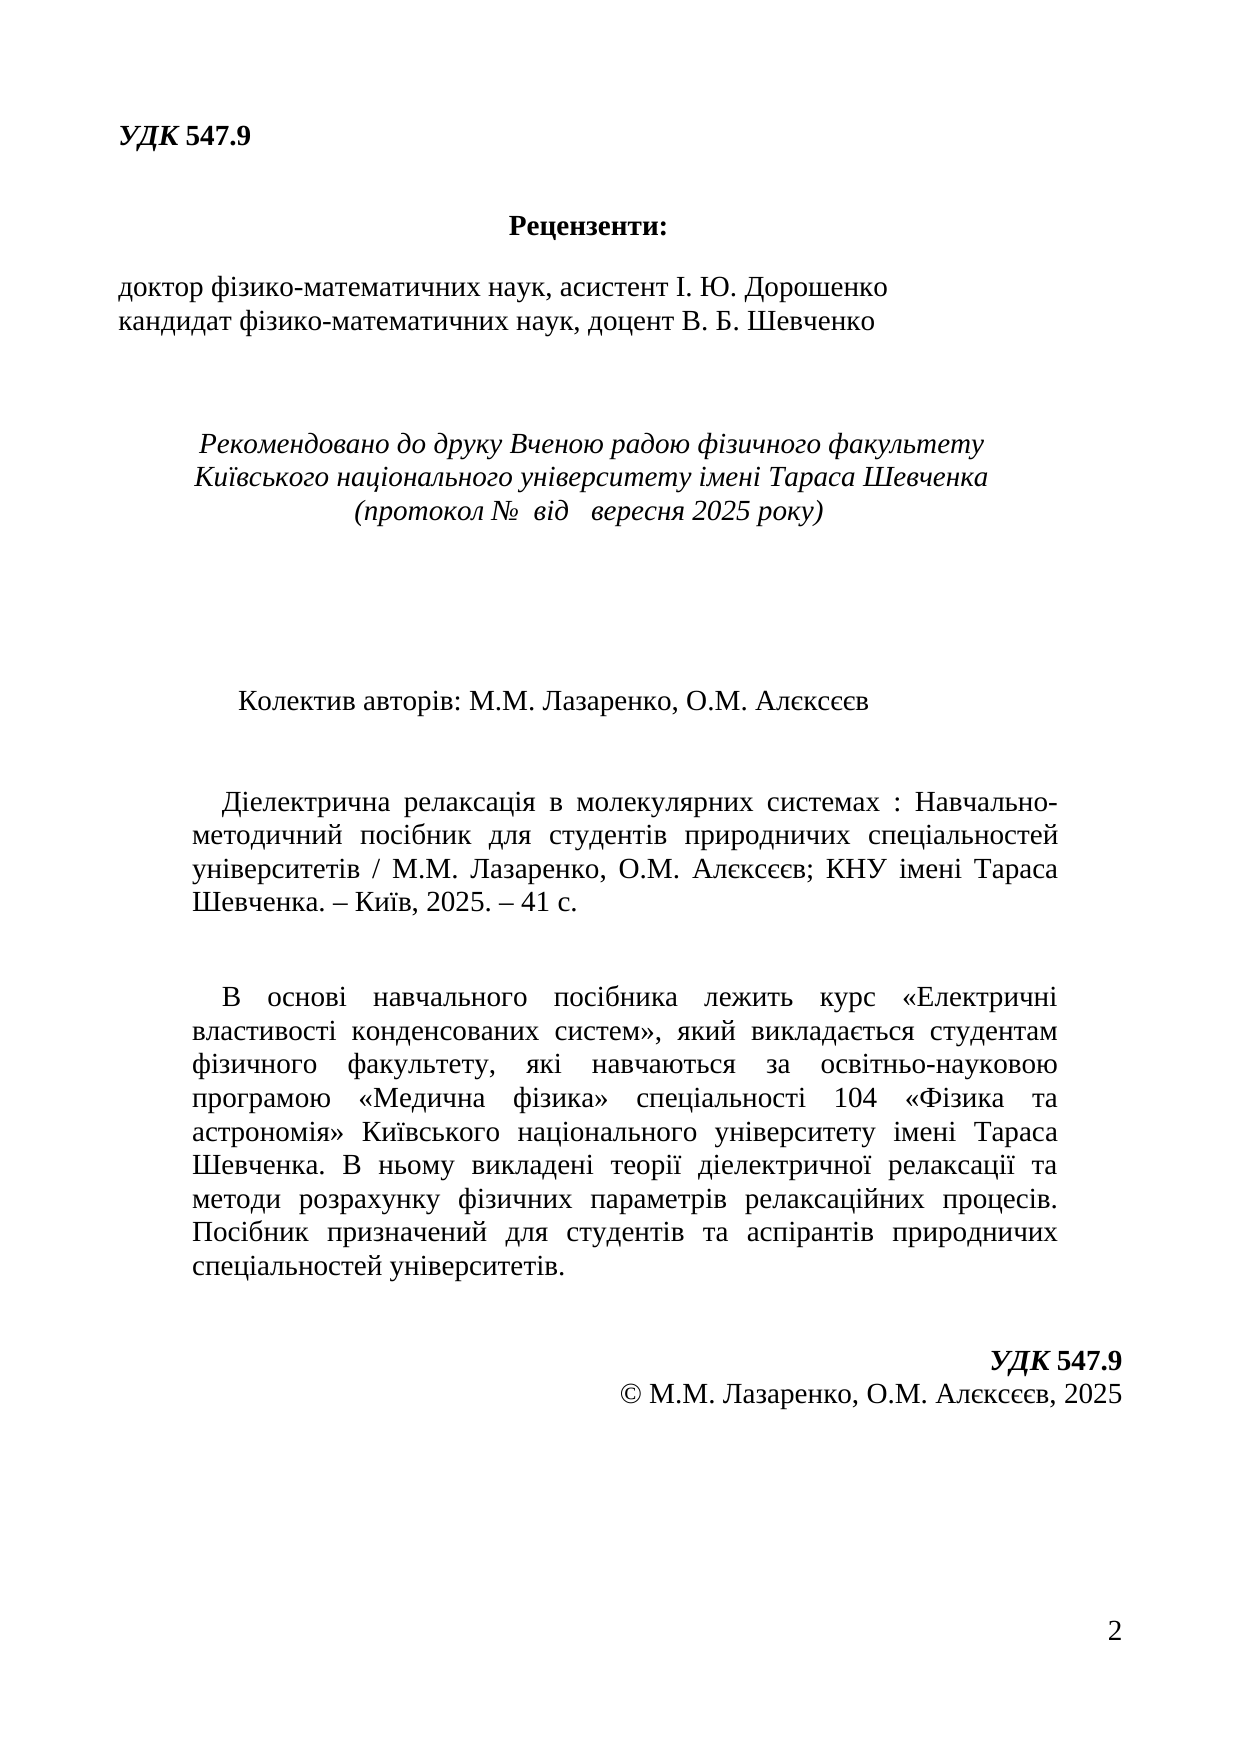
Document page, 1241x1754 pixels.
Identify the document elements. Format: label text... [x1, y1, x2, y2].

text В основі навчального посібника лежить курс «Електричні властивості конденсованих систем», який викладається студентам фізичного факультету, які навчаються за освітньо-науковою програмою «Медична фізика» спеціальності 104 «Фізика та астрономія» Київського національного університету імені Тараса Шевченка. В ньому викладені теорії діелектричної релаксації та методи розрахунку фізичних параметрів релаксаційних процесів. Посібник призначений для студентів та аспірантів природничих спеціальностей університетів. [192, 979, 1058, 1281]
text УДК 547.9 [222, 1343, 1122, 1377]
text Діелектрична релаксація в молекулярних системах : Навчально- методичний посібник для студентів природничих спеціальностей університетів / М.М. Лазаренко, О.М. Алєксєєв; КНУ імені Тараса Шевченка. – Київ, 2025. – 41 с. [192, 784, 1059, 918]
text Київського національного університету імені Тараса Шевченка [194, 459, 1122, 493]
text доктор фізико-математичних наук, асистент І. Ю. Дорошенко [118, 269, 967, 303]
text (протокол № від вересня 2025 року) [315, 493, 862, 527]
text Колектив авторів: М.М. Лазаренко, О.М. Алєксєєв [231, 683, 1122, 717]
subtitle Рецензенти: [173, 208, 1003, 241]
subtitle УДК 547.9 [118, 118, 1122, 152]
text Рекомендовано до друку Вченою радою фізичного факультету [199, 426, 1122, 459]
text кандидат фізико-математичних наук, доцент В. Б. Шевченко [118, 303, 1122, 336]
text © М.М. Лазаренко, О.М. Алєксєєв, 2025 [222, 1377, 1122, 1410]
